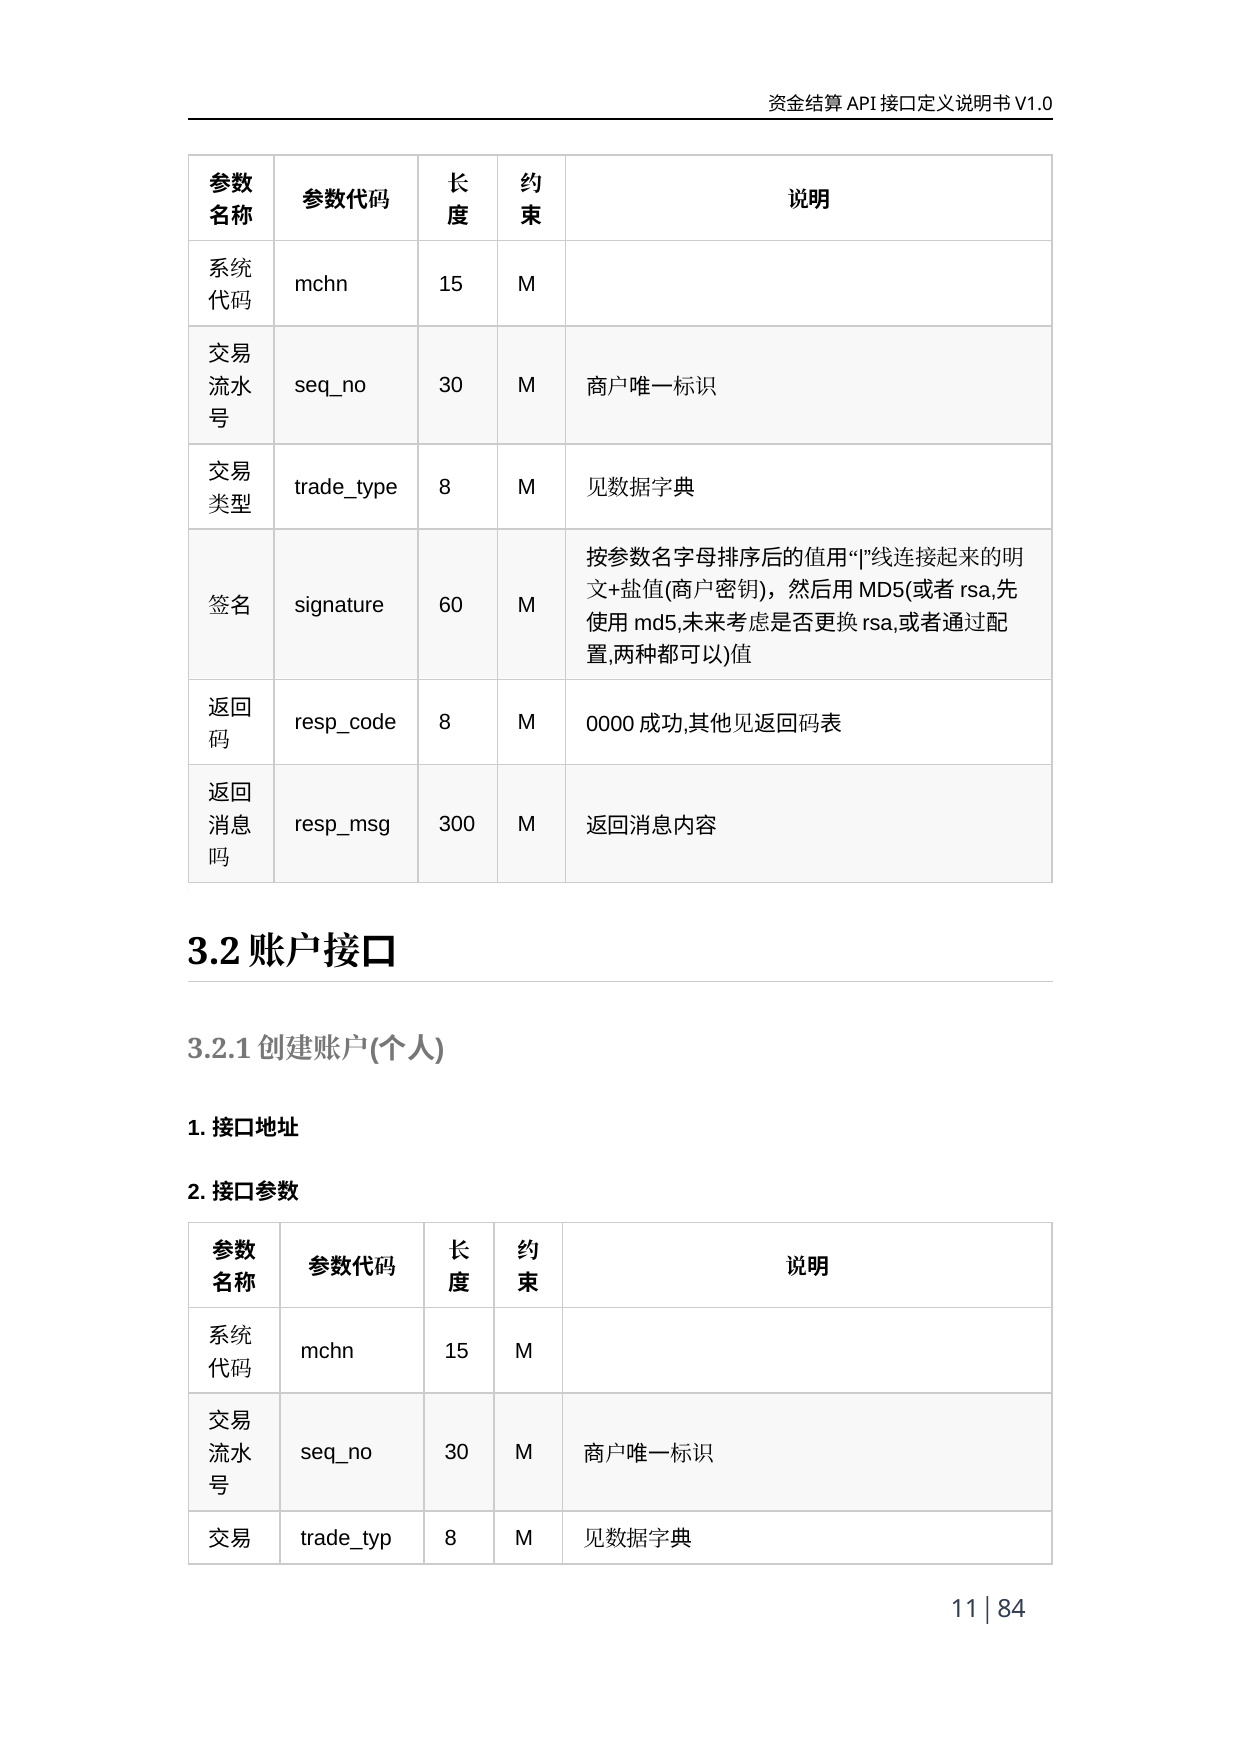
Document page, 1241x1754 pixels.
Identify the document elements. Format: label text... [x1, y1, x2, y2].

table_cell signature [275, 530, 417, 678]
table_cell 15 [419, 241, 497, 325]
table_header 约束 [495, 1223, 562, 1307]
table_cell 交易类型 [189, 1512, 279, 1563]
table_cell 300 [419, 765, 497, 882]
table_cell 商户唯一标识 [566, 327, 1051, 443]
table_cell 交易流水号 [189, 327, 273, 443]
table_cell M [495, 1308, 562, 1392]
table_cell 见数据字典 [566, 445, 1051, 528]
table_cell M [498, 445, 565, 528]
table_cell 系统代码 [189, 1308, 279, 1392]
table_cell 返回消息内容 [566, 765, 1051, 882]
table_cell M [495, 1512, 562, 1563]
table_cell 30 [425, 1394, 493, 1510]
table_cell M [498, 765, 565, 882]
table_cell seq_no [275, 327, 417, 443]
text 2. 接口参数 [187, 1173, 1053, 1206]
table_cell mchn [275, 241, 417, 325]
table_header 长度 [419, 156, 497, 240]
table_cell 签名 [189, 530, 273, 678]
table_cell 8 [419, 445, 497, 528]
table_cell resp_code [275, 680, 417, 764]
table_cell M [498, 327, 565, 443]
text 3.2.1创建账户(个人) [187, 1013, 1053, 1078]
table_cell 返回码 [189, 680, 273, 764]
table_cell M [495, 1394, 562, 1510]
table_cell 返回消息吗 [189, 765, 273, 882]
table_cell M [498, 241, 565, 325]
table_cell 交易类型 [189, 445, 273, 528]
table_cell M [498, 680, 565, 764]
table_header 参数名称 [189, 156, 273, 240]
table_header 约束 [498, 156, 565, 240]
table_cell 8 [425, 1512, 493, 1563]
table_cell resp_msg [275, 765, 417, 882]
table_header 说明 [566, 156, 1051, 240]
table_cell [566, 241, 1051, 325]
table_cell [563, 1308, 1051, 1392]
table_cell 见数据字典 [563, 1512, 1051, 1563]
table_cell trade_type [281, 1512, 423, 1563]
table_header 参数代码 [281, 1223, 423, 1307]
table_cell mchn [281, 1308, 423, 1392]
table_header 长度 [425, 1223, 493, 1307]
table_cell 商户唯一标识 [563, 1394, 1051, 1510]
table_cell 交易流水号 [189, 1394, 279, 1510]
table_header 参数名称 [189, 1223, 279, 1307]
table_cell 8 [419, 680, 497, 764]
table_cell 0000成功,其他见返回码表 [566, 680, 1051, 764]
table_cell 60 [419, 530, 497, 678]
table_cell 按参数名字母排序后的值用“|”线连接起来的明文+盐值(商户密钥)，然后用MD5(或者rsa,先使用md5,未来考虑是否更换rsa,或者通过配置,两种都可以)值 [566, 530, 1051, 678]
table_cell 30 [419, 327, 497, 443]
table_cell trade_type [275, 445, 417, 528]
table_cell 15 [425, 1308, 493, 1392]
table_cell M [498, 530, 565, 678]
table_header 参数代码 [275, 156, 417, 240]
table_header 说明 [563, 1223, 1051, 1307]
text 3.2账户接口 [187, 916, 1053, 982]
text 1. 接口地址 [187, 1110, 1053, 1142]
table_cell seq_no [281, 1394, 423, 1510]
table_cell 系统代码 [189, 241, 273, 325]
